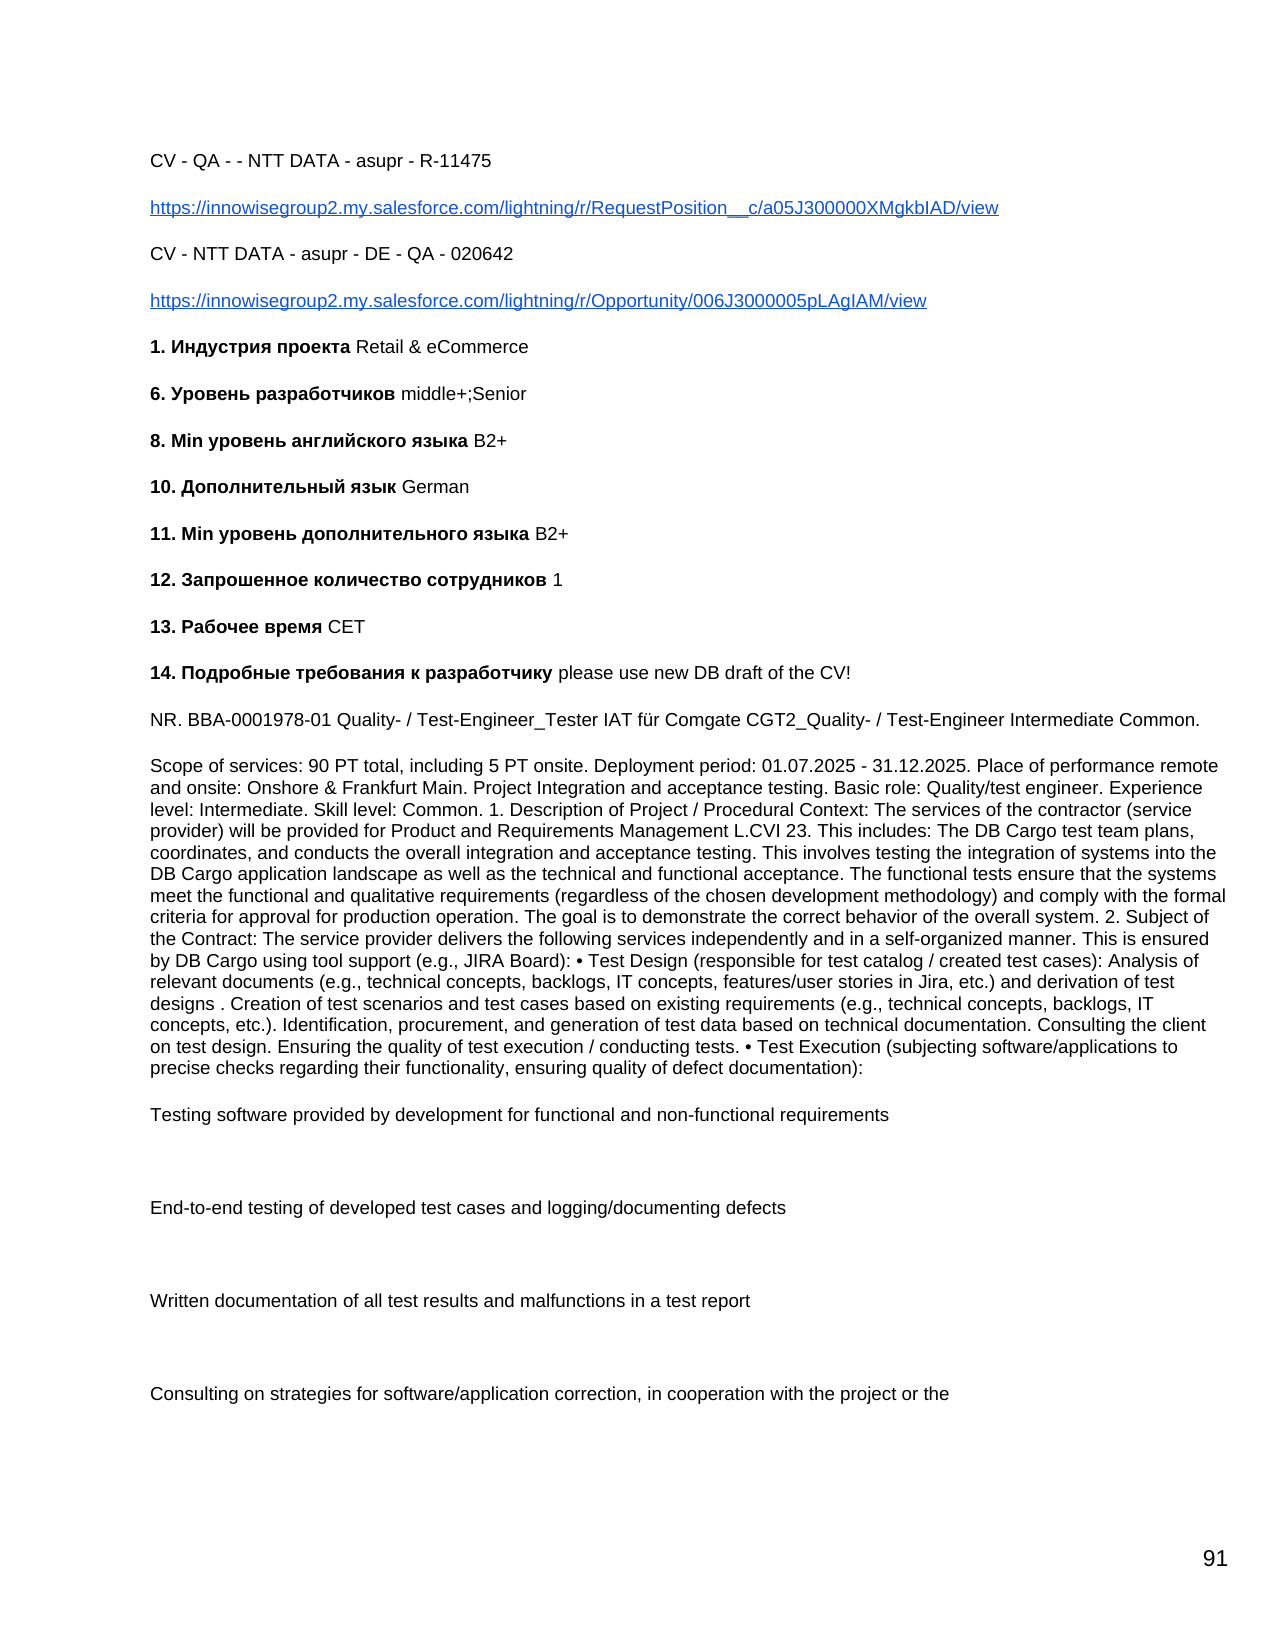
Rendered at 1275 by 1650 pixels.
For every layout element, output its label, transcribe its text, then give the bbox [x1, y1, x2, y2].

text 11. Min уровень дополнительного языка B2+ [150, 522, 1228, 544]
text 10. Дополнительный язык German [150, 476, 1228, 497]
text Scope of services: 90 PT total, including 5 PT onsite. Deployment period: 01.07.2025 - 31.12.2025. Place of performance remote and onsite: Onshore & Frankfurt Main. Project Integration and acceptance testing. Basic role: Quality/test engineer. Experience level: Intermediate. Skill level: Common. 1. Description of Project / Procedural Context: The services of the contractor (service provider) will be provided for Product and Requirements Management L.CVI 23. This includes: The DB Cargo test team plans, coordinates, and conducts the overall integration and acceptance testing. This involves testing the integration of systems into the DB Cargo application landscape as well as the technical and functional acceptance. The functional tests ensure that the systems meet the functional and qualitative requirements (regardless of the chosen development methodology) and comply with the formal criteria for approval for production operation. The goal is to demonstrate the correct behavior of the overall system. 2. Subject of the Contract: The service provider delivers the following services independently and in a self-organized manner. This is ensured by DB Cargo using tool support (e.g., JIRA Board): • Test Design (responsible for test catalog / created test cases): Analysis of relevant documents (e.g., technical concepts, backlogs, IT concepts, features/user stories in Jira, etc.) and derivation of test designs . Creation of test scenarios and test cases based on existing requirements (e.g., technical concepts, backlogs, IT concepts, etc.). Identification, procurement, and generation of test data based on technical documentation. Consulting the client on test design. Ensuring the quality of test execution / conducting tests. • Test Execution (subjecting software/applications to precise checks regarding their functionality, ensuring quality of defect documentation): [150, 755, 1228, 1079]
text CV - NTT DATA - asupr - DE - QA - 020642 [150, 243, 1228, 265]
text Testing software provided by development for functional and non-functional requirements [150, 1104, 1228, 1125]
text https://innowisegroup2.my.salesforce.com/lightning/r/Opportunity/006J3000005pLAgIAM/view [150, 290, 1228, 311]
text CV - QA - - NTT DATA - asupr - R-11475 [150, 150, 1228, 172]
text 6. Уровень разработчиков middle+;Senior [150, 383, 1228, 404]
text End-to-end testing of developed test cases and logging/documenting defects [150, 1197, 1228, 1218]
text https://innowisegroup2.my.salesforce.com/lightning/r/RequestPosition__c/a05J300000XMgkbIAD/view [150, 197, 1228, 218]
text NR. BBA-0001978-01 Quality- / Test-Engineer_Tester IAT für Comgate CGT2_Quality- / Test-Engineer Intermediate Common. [150, 709, 1228, 730]
text 12. Запрошенное количество сотрудников 1 [150, 569, 1228, 591]
text Written documentation of all test results and malfunctions in a test report [150, 1290, 1228, 1312]
text 1. Индустрия проекта Retail & eCommerce [150, 336, 1228, 358]
text 8. Min уровень английского языка B2+ [150, 429, 1228, 451]
text 14. Подробные требования к разработчику please use new DB draft of the CV! [150, 662, 1228, 684]
text 13. Рабочее время CET [150, 616, 1228, 637]
text Consulting on strategies for software/application correction, in cooperation with the project or the [150, 1383, 1228, 1405]
